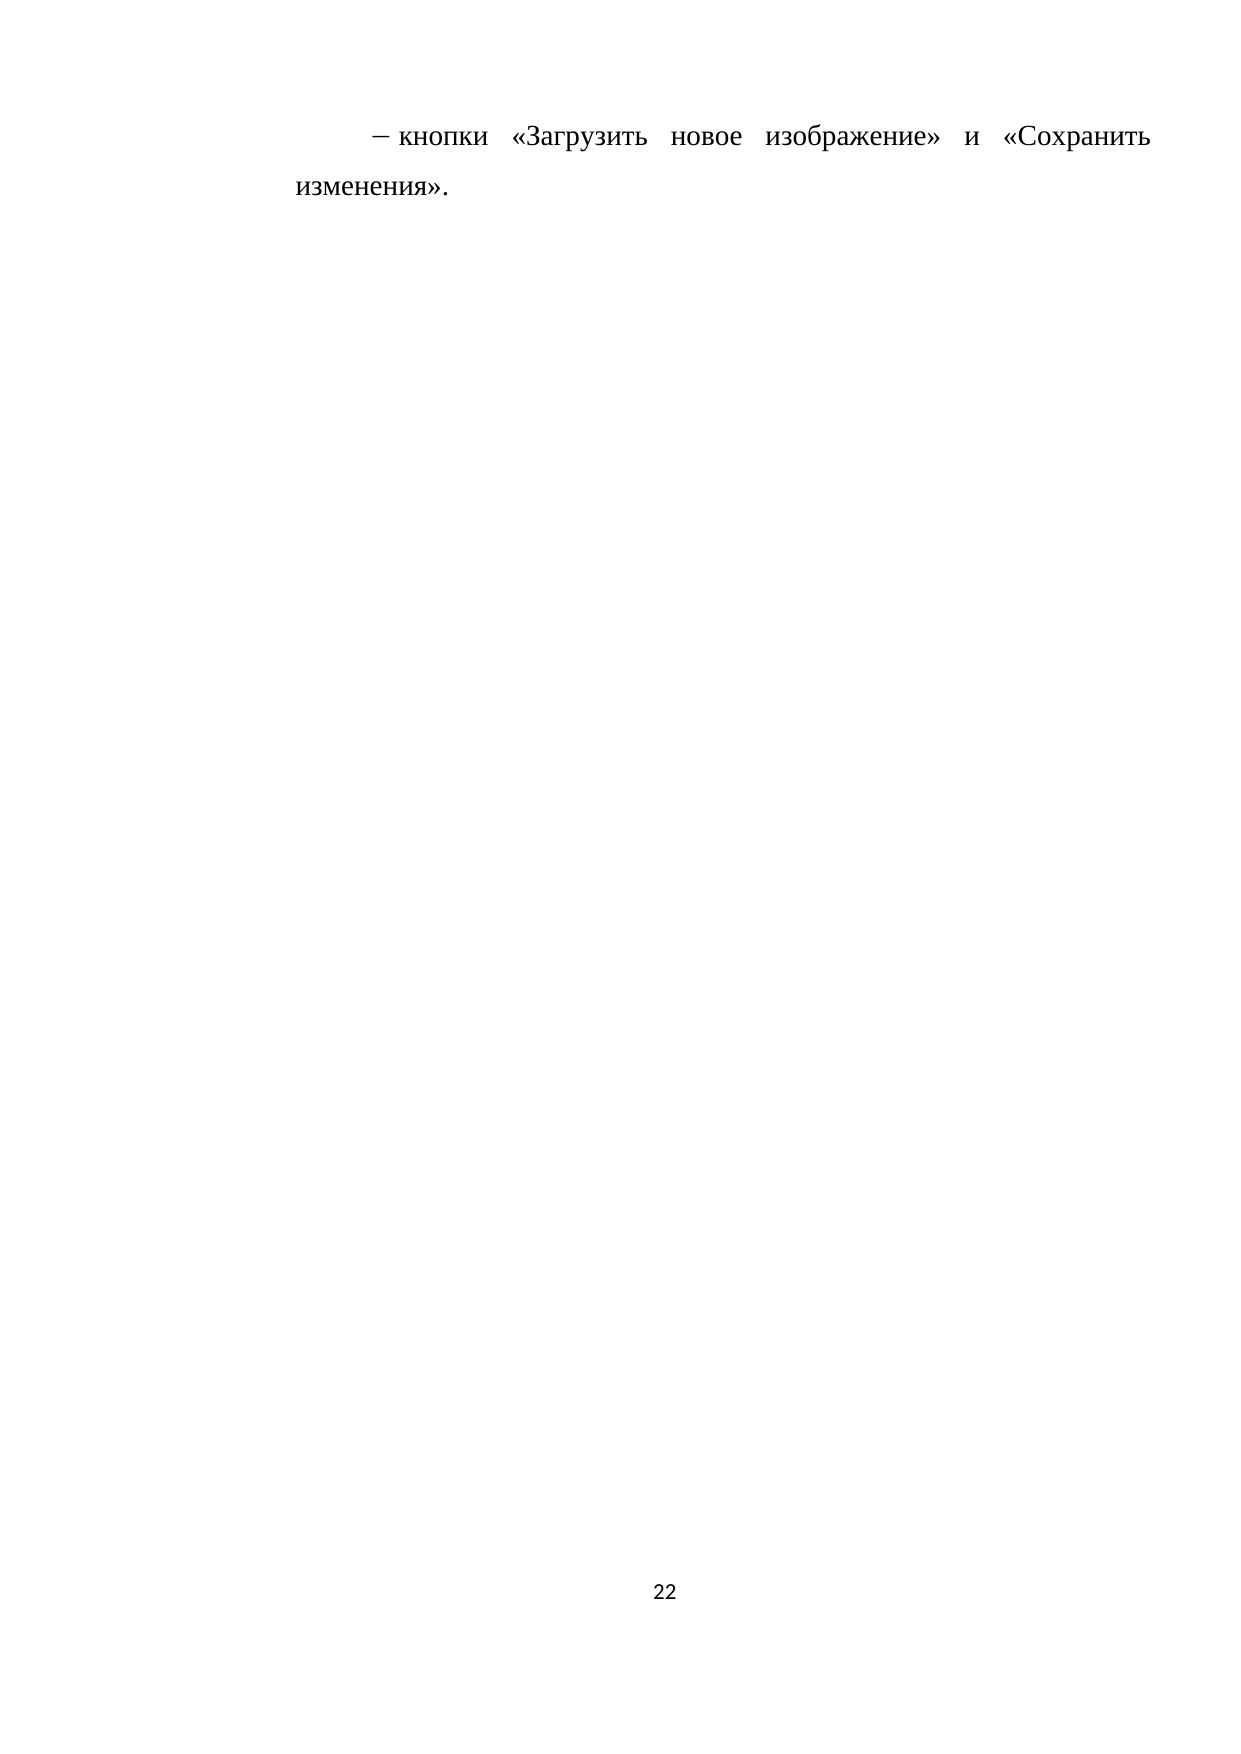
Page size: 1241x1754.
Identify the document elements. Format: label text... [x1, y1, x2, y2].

text кнопки «Загрузить новое изображение» и «Сохранить изменения». [295, 118, 1152, 202]
